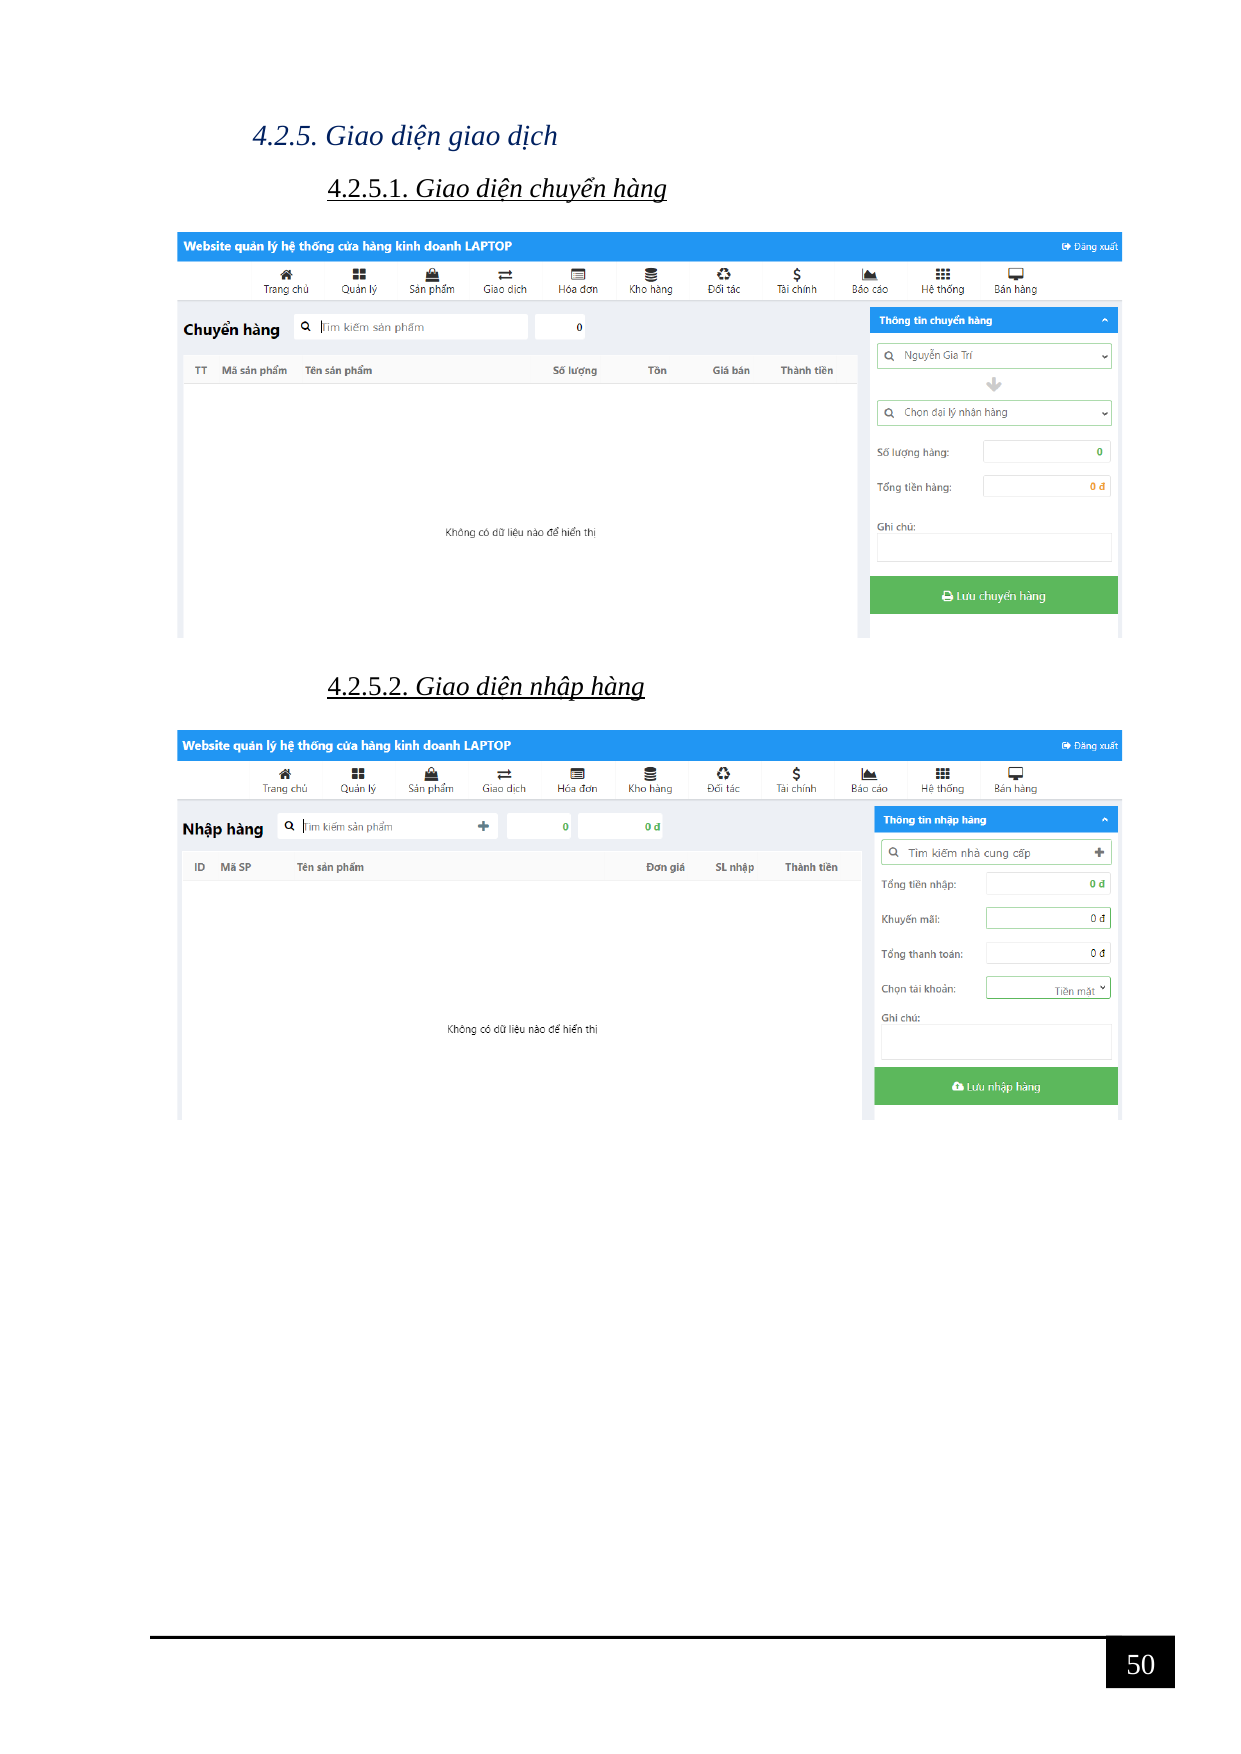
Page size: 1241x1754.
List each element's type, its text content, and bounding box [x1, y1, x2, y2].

subtitle 4.2.5. Giao diện giao dịch [177, 118, 1122, 152]
picture [177, 730, 1123, 1120]
subtitle 4.2.5.1. Giao diện chuyển hàng [252, 173, 1122, 204]
subtitle 4.2.5.2. Giao diện nhập hàng [252, 670, 1122, 701]
picture [177, 232, 1123, 638]
